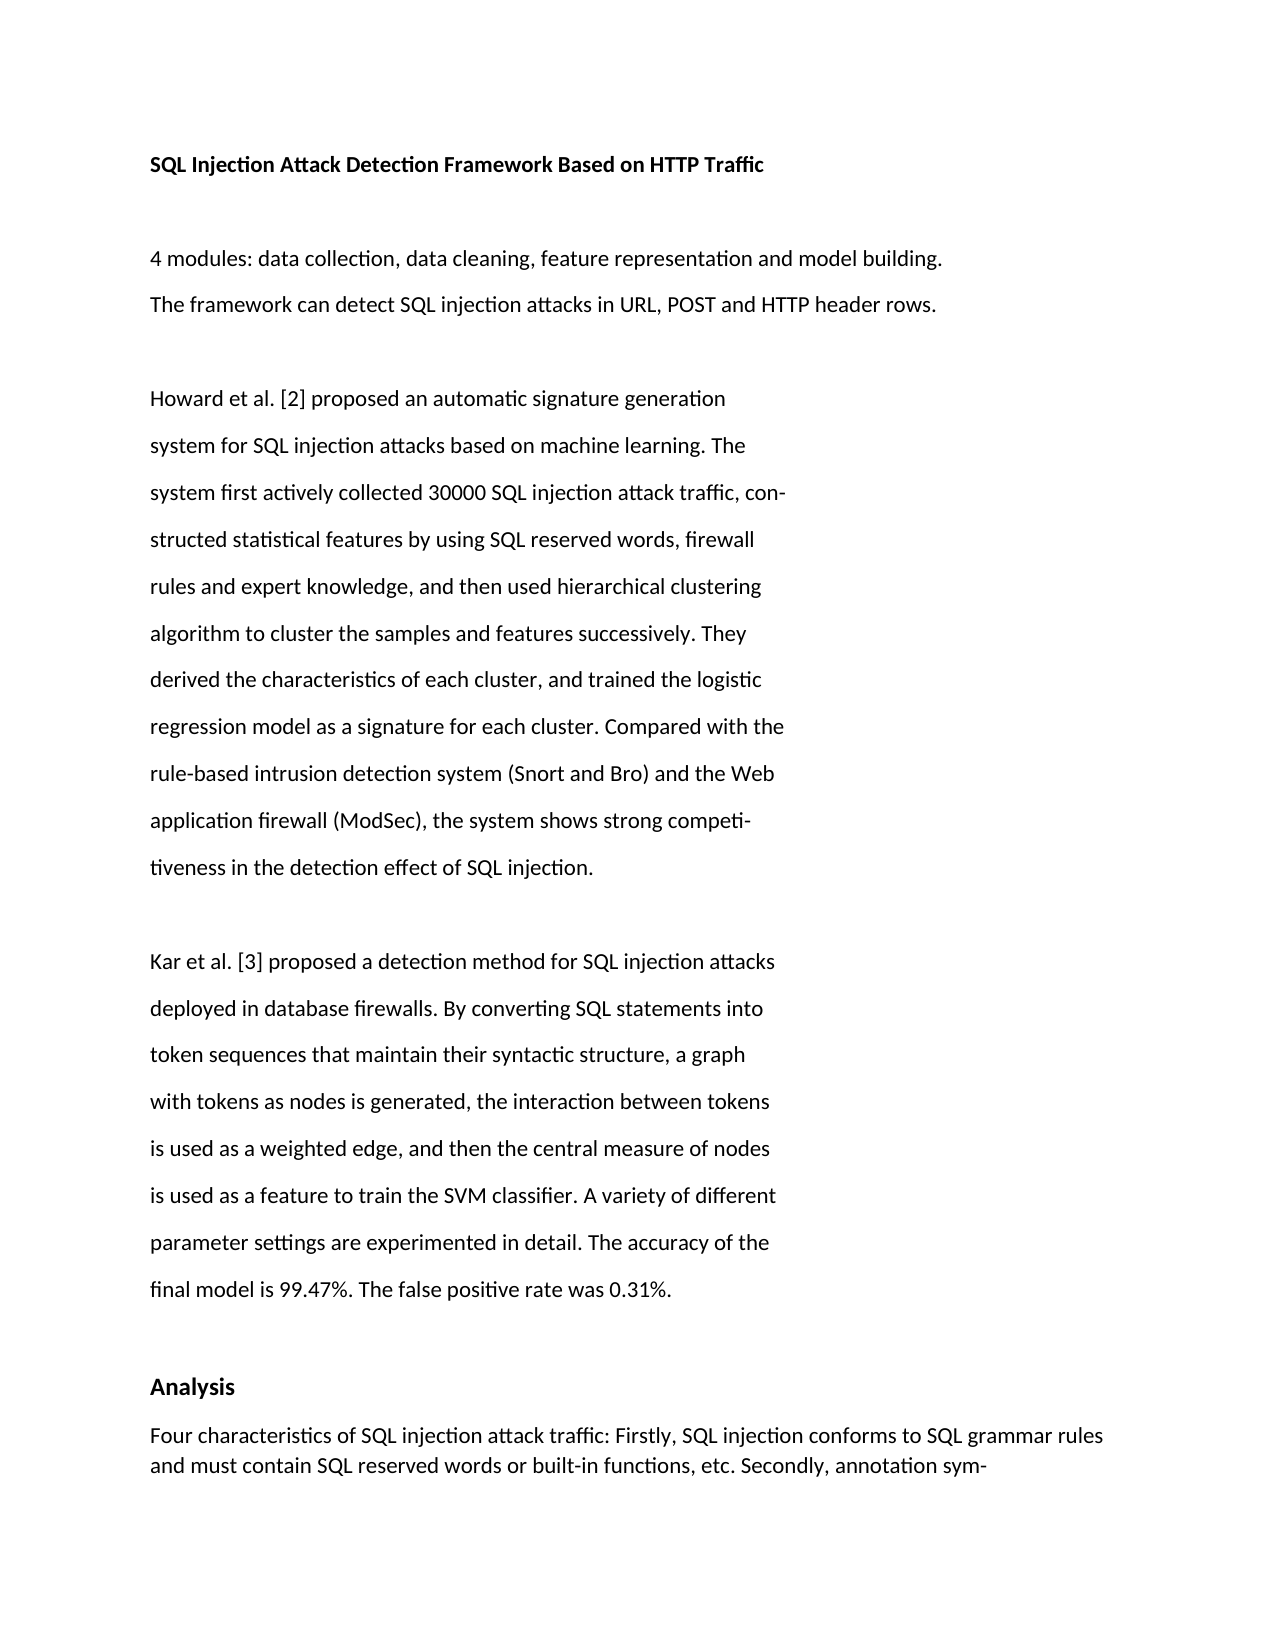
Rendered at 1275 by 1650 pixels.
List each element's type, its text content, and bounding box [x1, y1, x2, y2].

text parameter settings are experimented in detail. The accuracy of the [150, 1228, 1125, 1256]
text token sequences that maintain their syntactic structure, a graph [150, 1041, 1125, 1069]
text system first actively collected 30000 SQL injection attack traffic, con- [150, 478, 1125, 506]
text application firewall (ModSec), the system shows strong competi- [150, 806, 1125, 834]
text 4 modules: data collection, data cleaning, feature representation and model building. [150, 244, 1125, 272]
text rules and expert knowledge, and then used hierarchical clustering [150, 572, 1125, 600]
text Analysis [150, 1371, 1125, 1402]
text system for SQL injection attacks based on machine learning. The [150, 431, 1125, 459]
text is used as a weighted edge, and then the central measure of nodes [150, 1134, 1125, 1162]
text Four characteristics of SQL injection attack traffic: Firstly, SQL injection conforms to SQL grammar rules and must contain SQL reserved words or built-in functions, etc. Secondly, annotation sym- [150, 1421, 1125, 1479]
text structed statistical features by using SQL reserved words, firewall [150, 525, 1125, 553]
text with tokens as nodes is generated, the interaction between tokens [150, 1087, 1125, 1116]
text rule-based intrusion detection system (Snort and Bro) and the Web [150, 759, 1125, 787]
text algorithm to cluster the samples and features successively. They [150, 619, 1125, 647]
text SQL Injection Attack Detection Framework Based on HTTP Traffic [150, 150, 1125, 178]
text tiveness in the detection effect of SQL injection. [150, 853, 1125, 881]
text Howard et al. [2] proposed an automatic signature generation [150, 384, 1125, 412]
text Kar et al. [3] proposed a detection method for SQL injection attacks [150, 947, 1125, 975]
text derived the characteristics of each cluster, and trained the logistic [150, 666, 1125, 694]
text final model is 99.47%. The false positive rate was 0.31%. [150, 1275, 1125, 1303]
text deployed in database firewalls. By converting SQL statements into [150, 994, 1125, 1022]
text is used as a feature to train the SVM classifier. A variety of different [150, 1181, 1125, 1209]
text regression model as a signature for each cluster. Compared with the [150, 712, 1125, 741]
text The framework can detect SQL injection attacks in URL, POST and HTTP header rows. [150, 291, 1125, 319]
